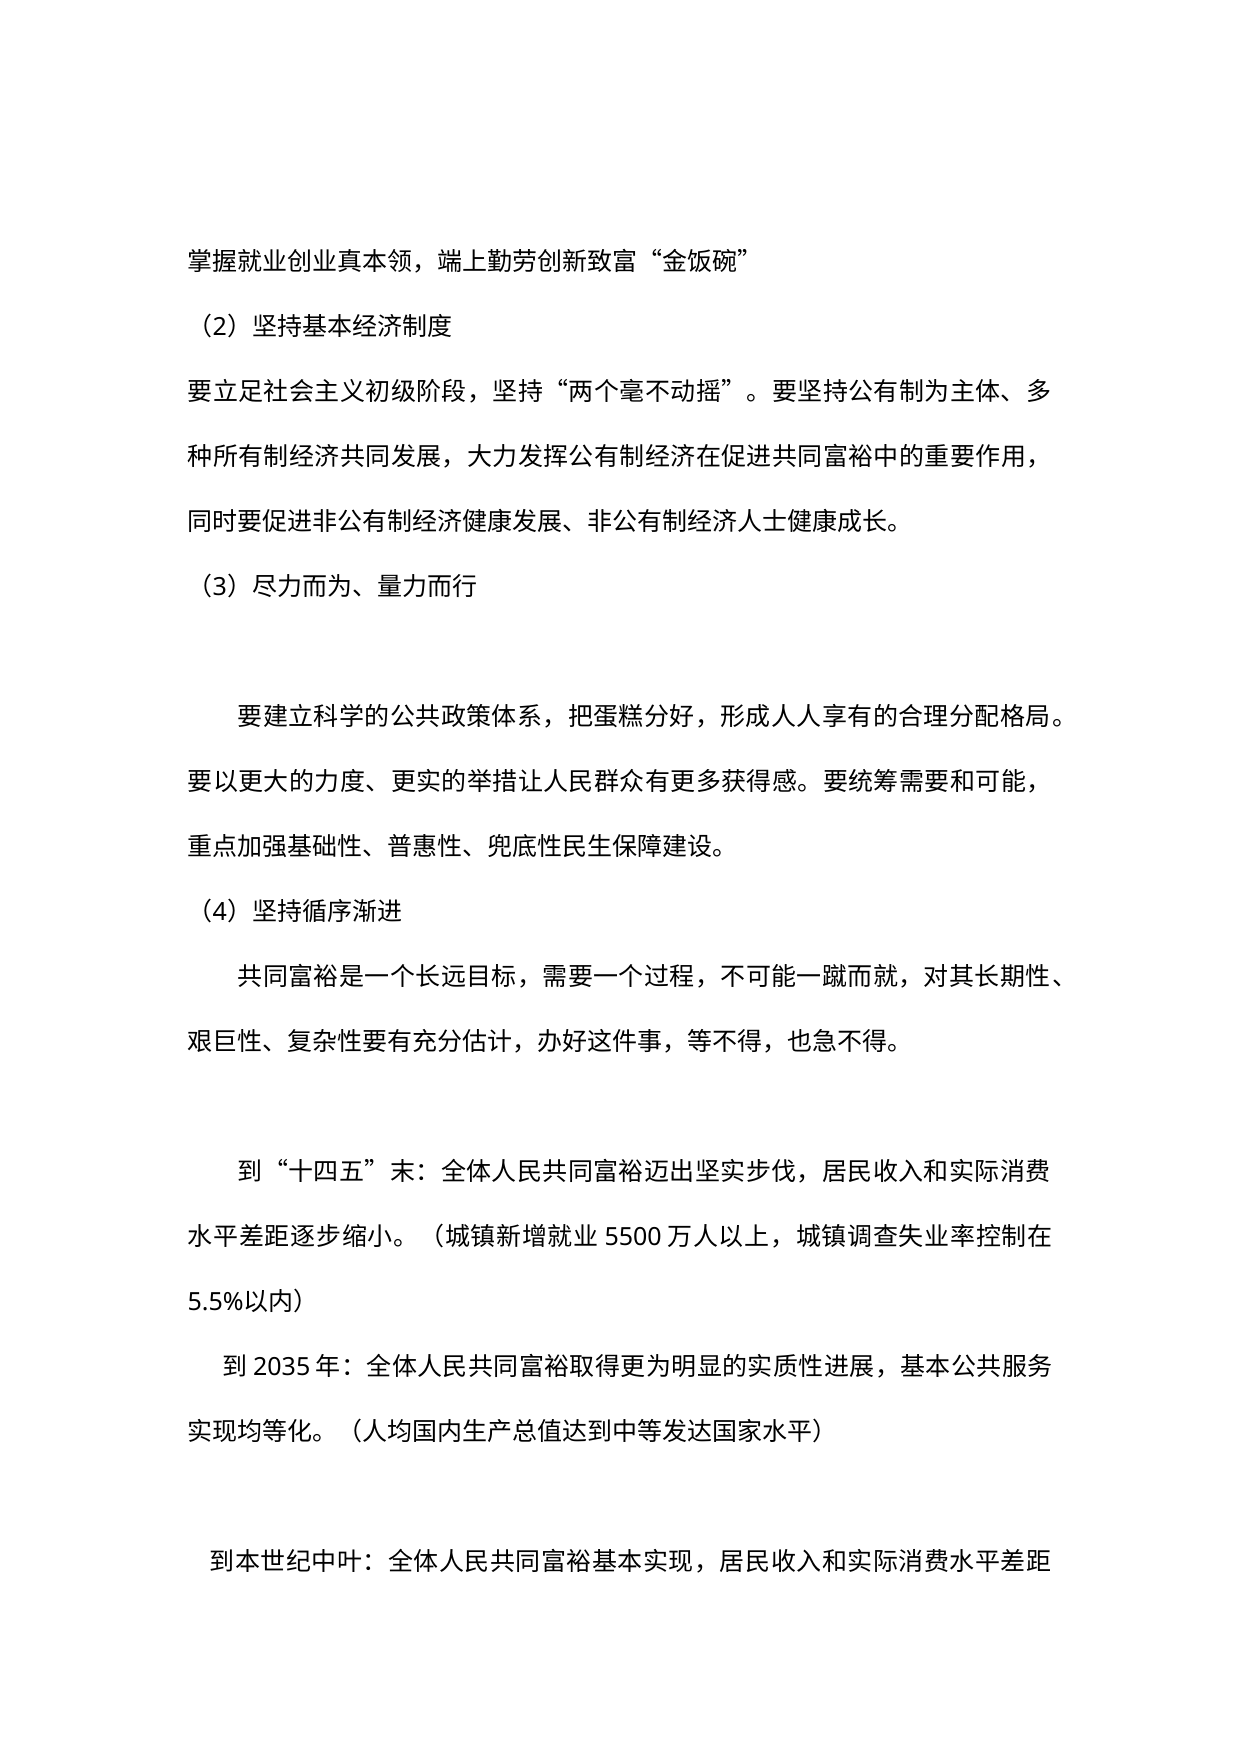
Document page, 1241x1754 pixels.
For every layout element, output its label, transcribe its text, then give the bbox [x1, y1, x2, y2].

list 尽力而为、量力而行 [187, 552, 1053, 617]
text 要建立科学的公共政策体系，把蛋糕分好，形成人人享有的合理分配格局。要以更大的力度、更实的举措让人民群众有更多获得感。要统筹需要和可能，重点加强基础性、普惠性、兜底性民生保障建设。 [187, 682, 1053, 877]
text 掌握就业创业真本领，端上勤劳创新致富“金饭碗” [187, 227, 1053, 292]
text （2）坚持基本经济制度 [187, 292, 1053, 357]
text 到“十四五”末：全体人民共同富裕迈出坚实步伐，居民收入和实际消费水平差距逐步缩小。（城镇新增就业5500万人以上，城镇调查失业率控制在5.5%以内） [187, 1137, 1053, 1332]
text 到2035年：全体人民共同富裕取得更为明显的实质性进展，基本公共服务实现均等化。（人均国内生产总值达到中等发达国家水平） [187, 1332, 1053, 1462]
text 共同富裕是一个长远目标，需要一个过程，不可能一蹴而就，对其长期性、艰巨性、复杂性要有充分估计，办好这件事，等不得，也急不得。 [187, 942, 1053, 1072]
text （4）坚持循序渐进 [187, 877, 1053, 942]
text 要立足社会主义初级阶段，坚持“两个毫不动摇”。要坚持公有制为主体、多种所有制经济共同发展，大力发挥公有制经济在促进共同富裕中的重要作用，同时要促进非公有制经济健康发展、非公有制经济人士健康成长。 [187, 357, 1053, 552]
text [187, 1527, 1053, 1592]
